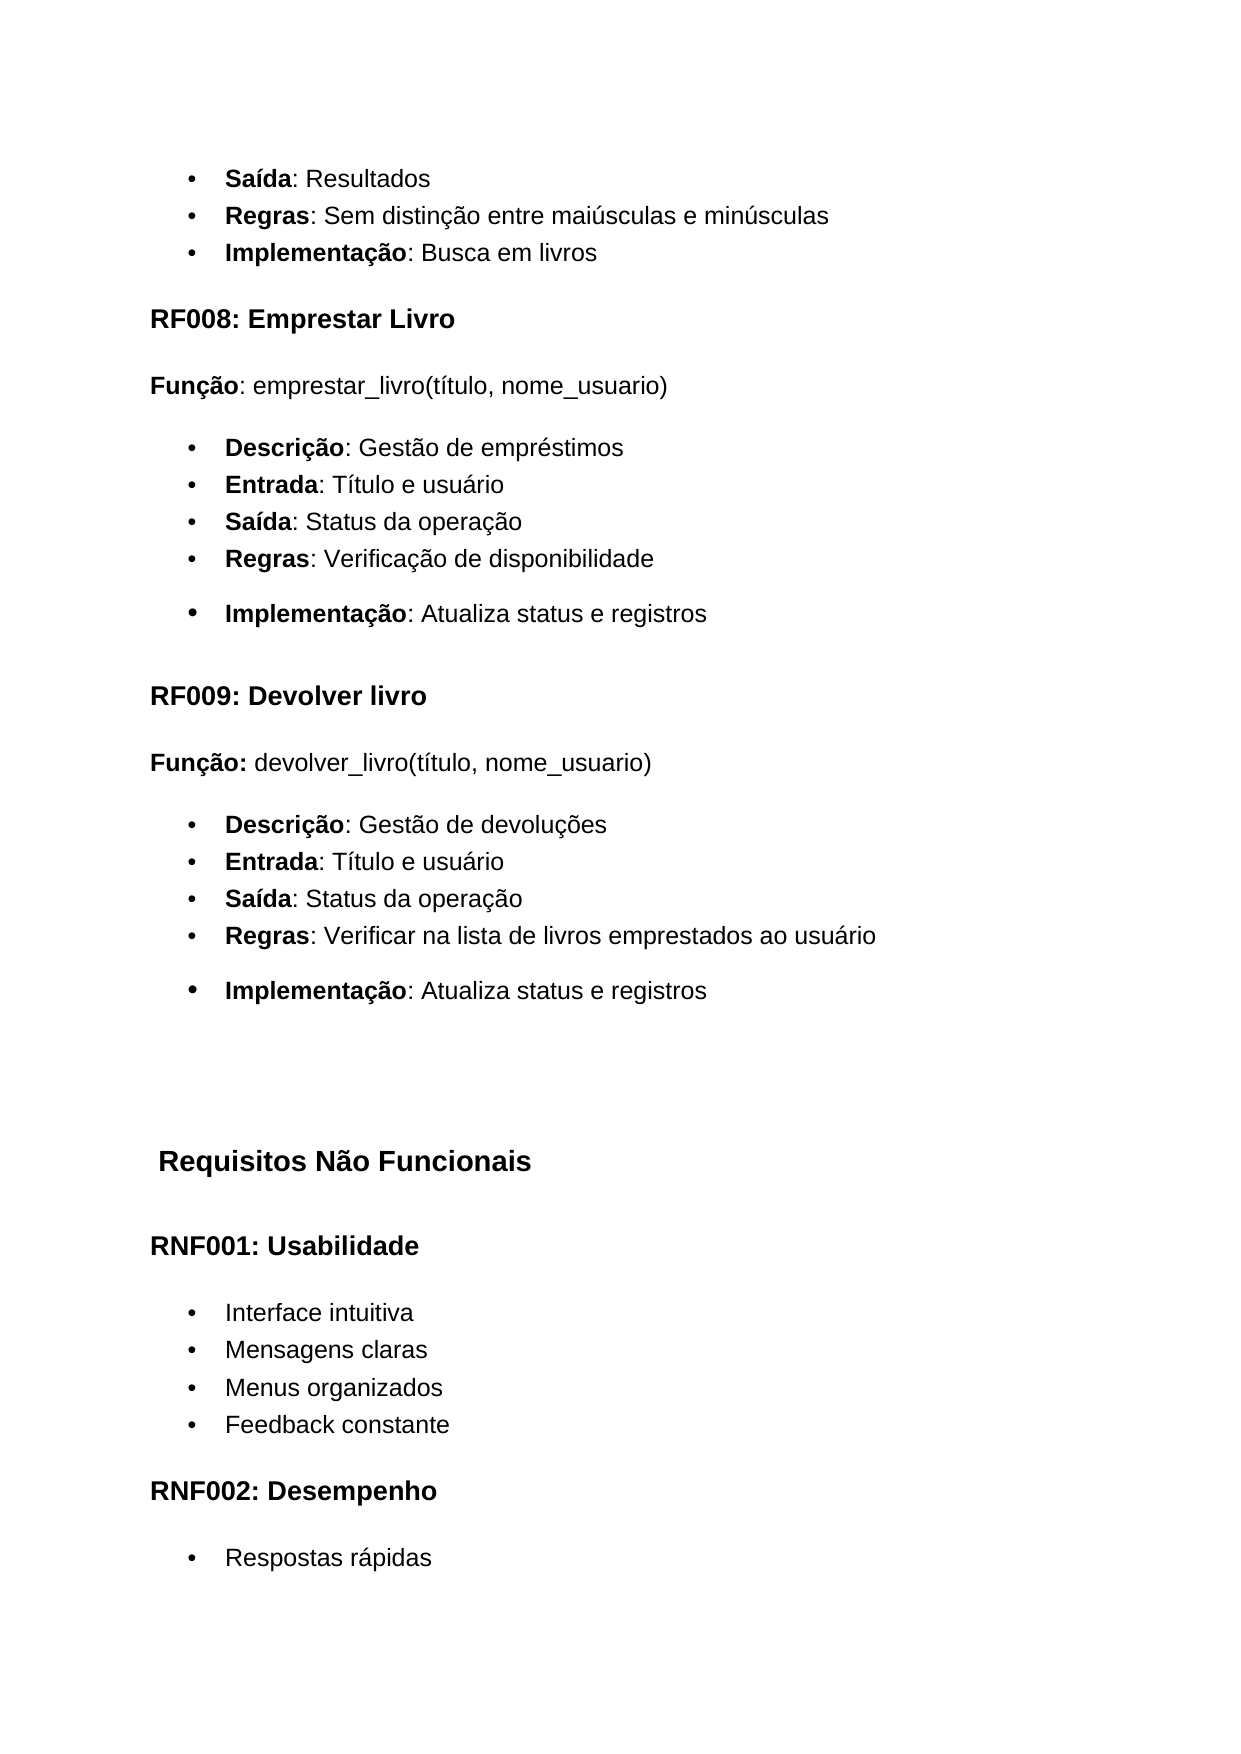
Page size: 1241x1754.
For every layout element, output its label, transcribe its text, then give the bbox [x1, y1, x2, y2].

list Feedback constante [187, 1408, 1090, 1440]
list Respostas rápidas [187, 1541, 1090, 1573]
list Saída: Status da operação [187, 506, 1090, 538]
text RNF001: Usabilidade [150, 1230, 1090, 1262]
list Entrada: Título e usuário [187, 845, 1090, 878]
list Regras: Verificar na lista de livros emprestados ao usuário [187, 919, 1090, 952]
list Entrada: Título e usuário [187, 468, 1090, 501]
list Implementação: Atualiza status e registros [187, 956, 1090, 1021]
text RNF002: Desempenho [150, 1474, 1090, 1507]
list Descrição: Gestão de devoluções [187, 808, 1090, 841]
list Implementação: Busca em livros [187, 236, 1090, 269]
text RF009: Devolver livro [150, 679, 1090, 712]
list Menus organizados [187, 1371, 1090, 1403]
text Função: emprestar_livro(título, nome_usuario) [150, 369, 1090, 402]
list Regras: Verificação de disponibilidade [187, 543, 1090, 575]
list Descrição: Gestão de empréstimos [187, 431, 1090, 464]
text Função: devolver_livro(título, nome_usuario) [150, 746, 1090, 778]
list Mensagens claras [187, 1333, 1090, 1366]
list Regras: Sem distinção entre maiúsculas e minúsculas [187, 199, 1090, 232]
text Requisitos Não Funcionais [150, 1128, 1090, 1193]
list Implementação: Atualiza status e registros [187, 580, 1090, 645]
list Interface intuitiva [187, 1296, 1090, 1329]
list Saída: Resultados [187, 162, 1090, 194]
text RF008: Emprestar Livro [150, 302, 1090, 335]
list Saída: Status da operação [187, 882, 1090, 915]
